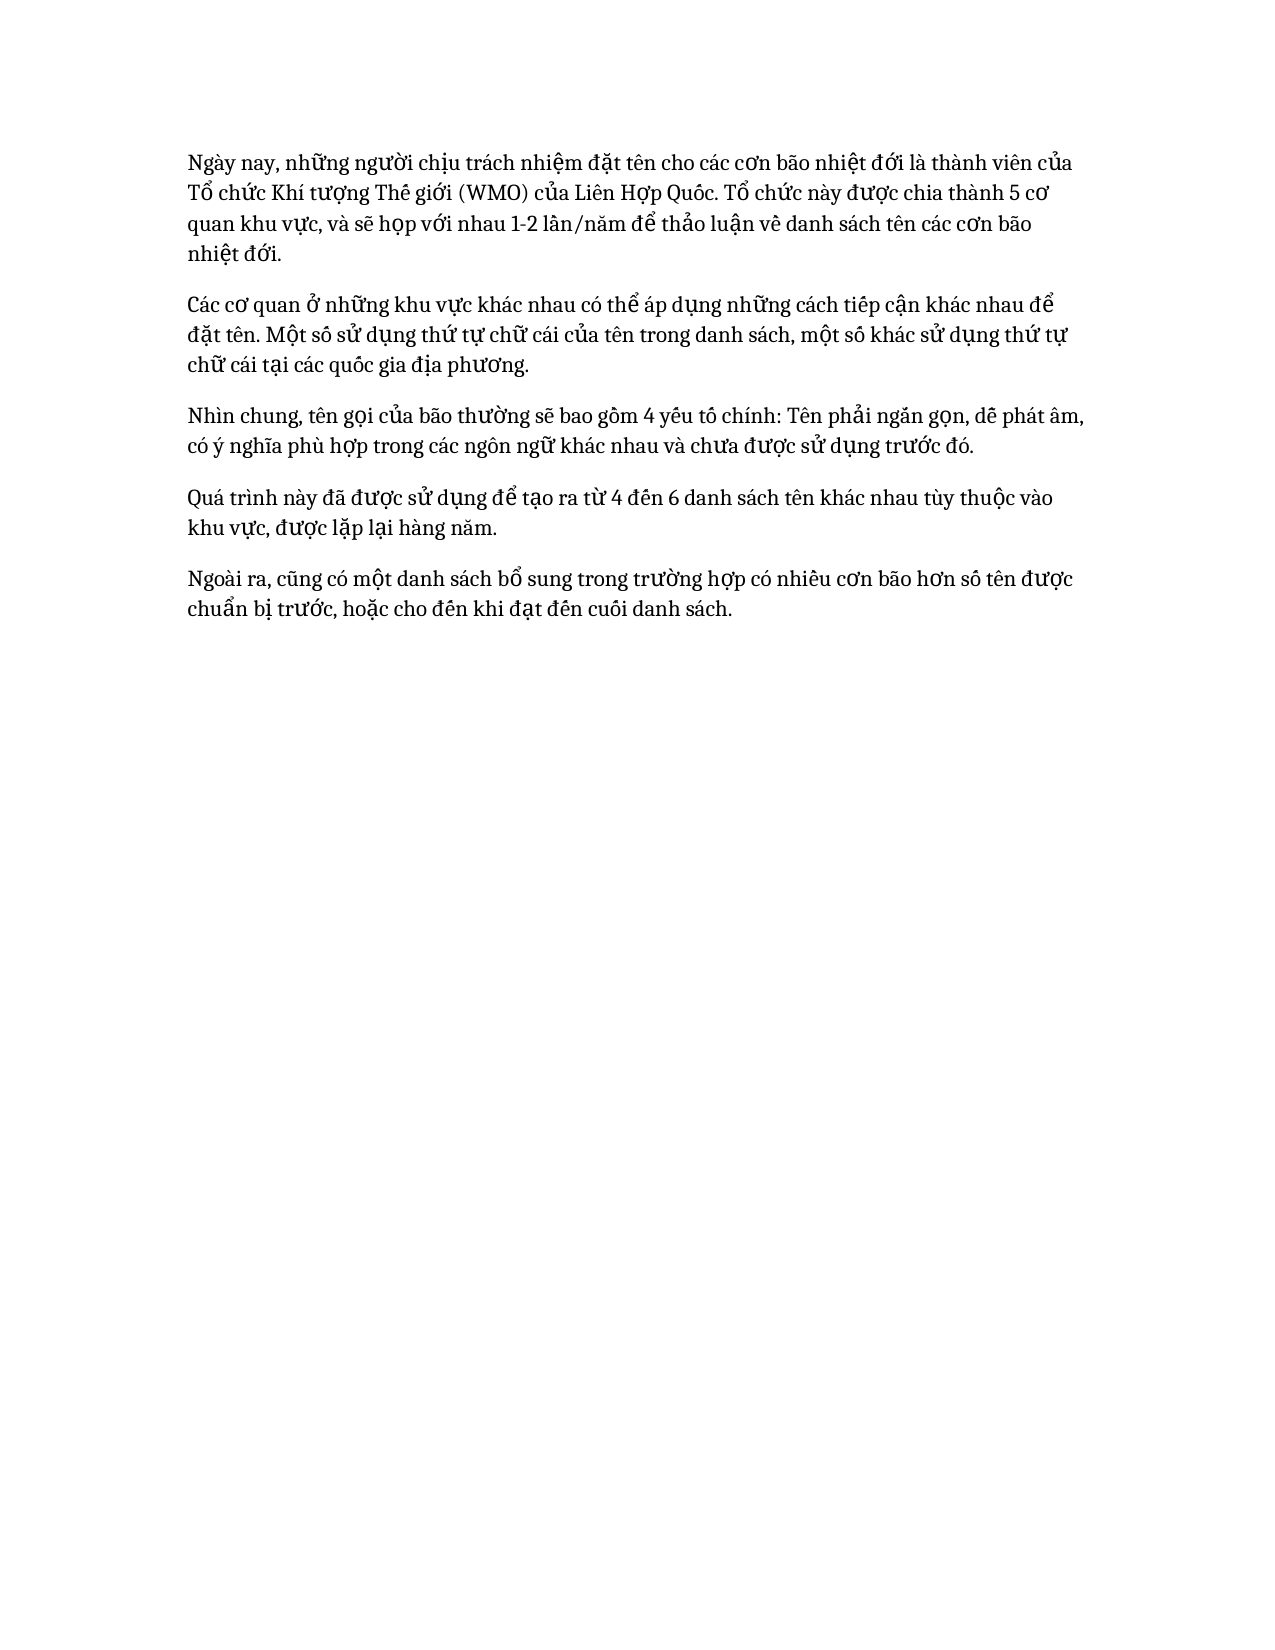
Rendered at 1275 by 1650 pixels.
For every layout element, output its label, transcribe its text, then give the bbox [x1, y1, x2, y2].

text Ngày nay, những người chịu trách nhiệm đặt tên cho các cơn bão nhiệt đới là thành viên của Tổ chức Khí tượng Thế giới (WMO) của Liên Hợp Quốc. Tổ chức này được chia thành 5 cơ quan khu vực, và sẽ họp với nhau 1-2 lần/năm để thảo luận về danh sách tên các cơn bão nhiệt đới. [187, 150, 1087, 267]
text Các cơ quan ở những khu vực khác nhau có thể áp dụng những cách tiếp cận khác nhau để đặt tên. Một số sử dụng thứ tự chữ cái của tên trong danh sách, một số khác sử dụng thứ tự chữ cái tại các quốc gia địa phương. [187, 292, 1087, 378]
text Nhìn chung, tên gọi của bão thường sẽ bao gồm 4 yếu tố chính: Tên phải ngắn gọn, dễ phát âm, có ý nghĩa phù hợp trong các ngôn ngữ khác nhau và chưa được sử dụng trước đó. [187, 403, 1087, 460]
text Ngoài ra, cũng có một danh sách bổ sung trong trường hợp có nhiều cơn bão hơn số tên được chuẩn bị trước, hoặc cho đến khi đạt đến cuối danh sách. [187, 566, 1087, 622]
text Quá trình này đã được sử dụng để tạo ra từ 4 đến 6 danh sách tên khác nhau tùy thuộc vào khu vực, được lặp lại hàng năm. [187, 484, 1087, 541]
